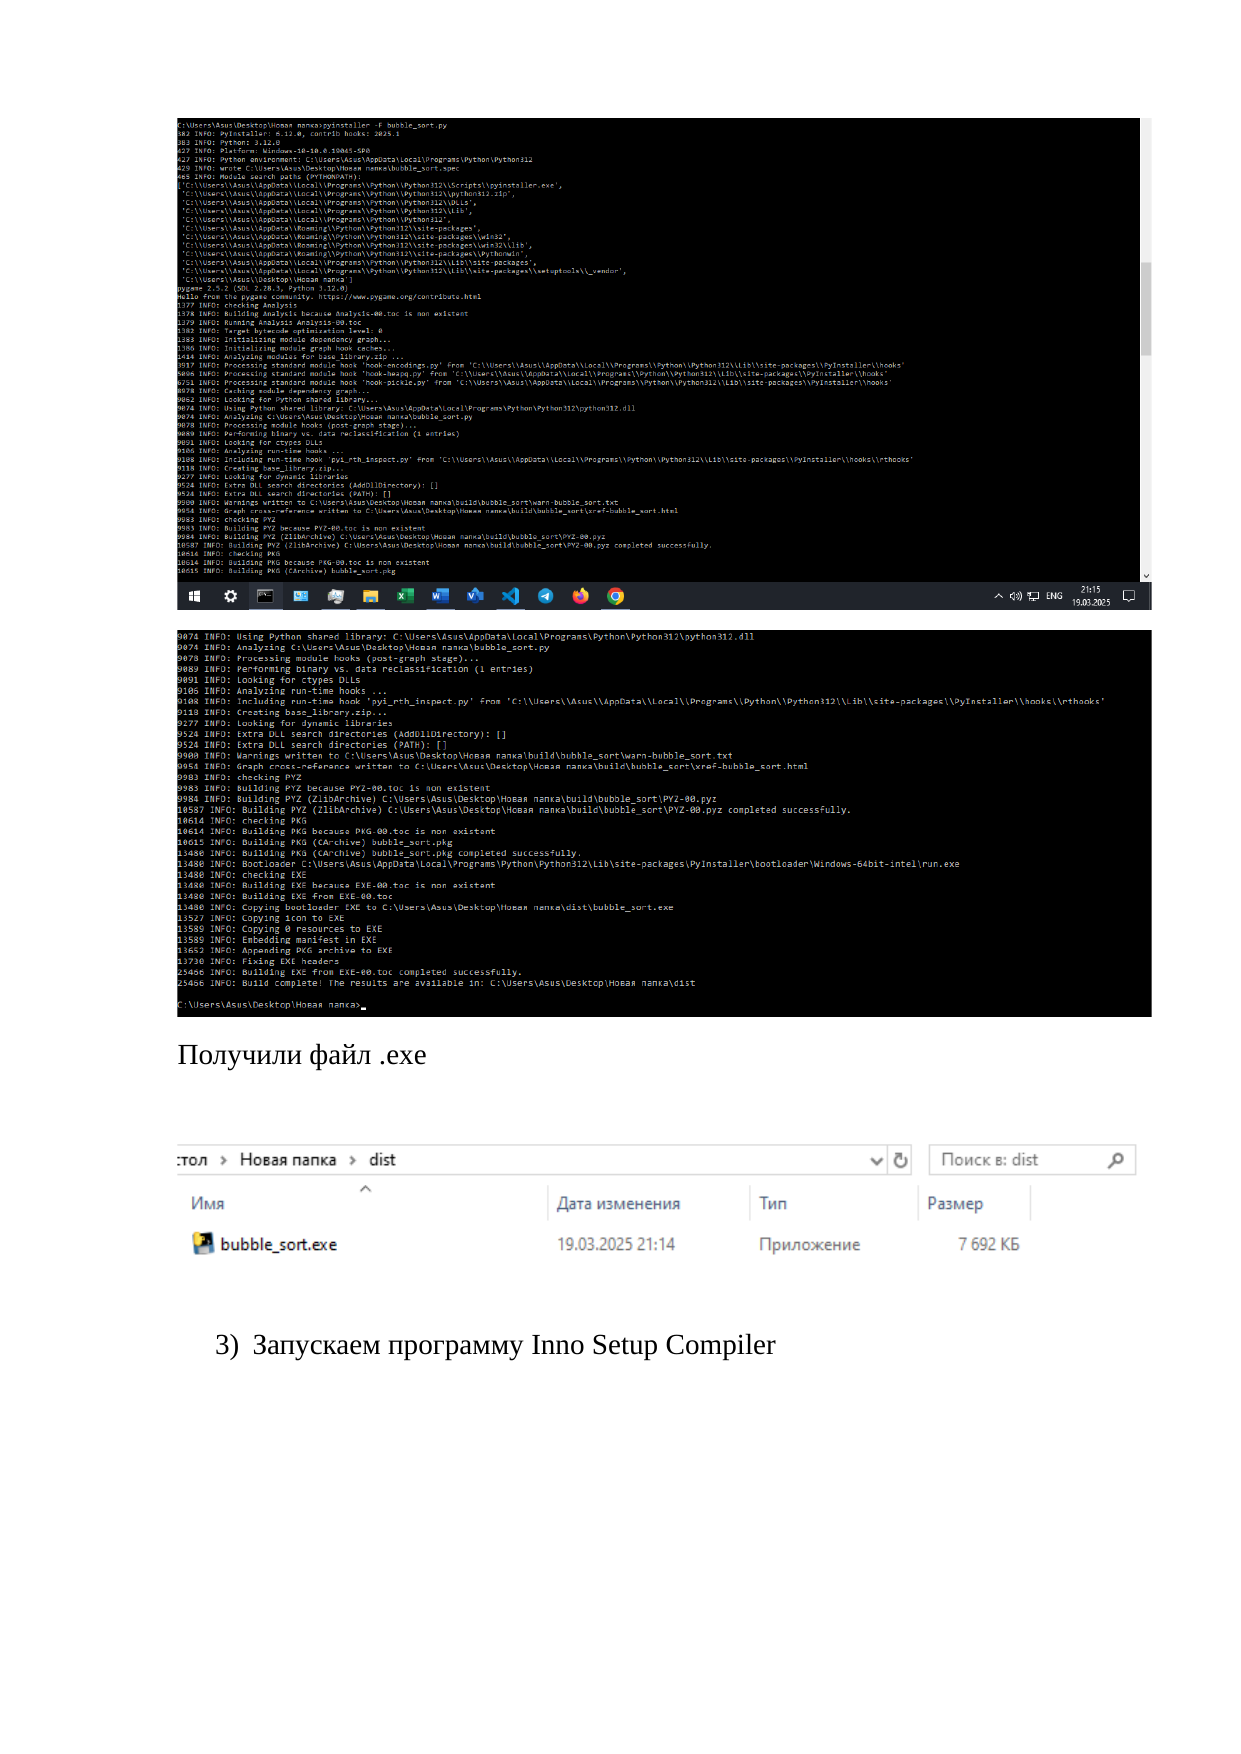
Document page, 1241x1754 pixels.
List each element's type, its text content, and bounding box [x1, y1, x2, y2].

list Запускаем программу Inno Setup Compiler [215, 1327, 1152, 1361]
picture [177, 118, 1152, 610]
picture [177, 1143, 1152, 1307]
picture [177, 630, 1152, 1017]
text Получили файл .exe [177, 1037, 1152, 1071]
